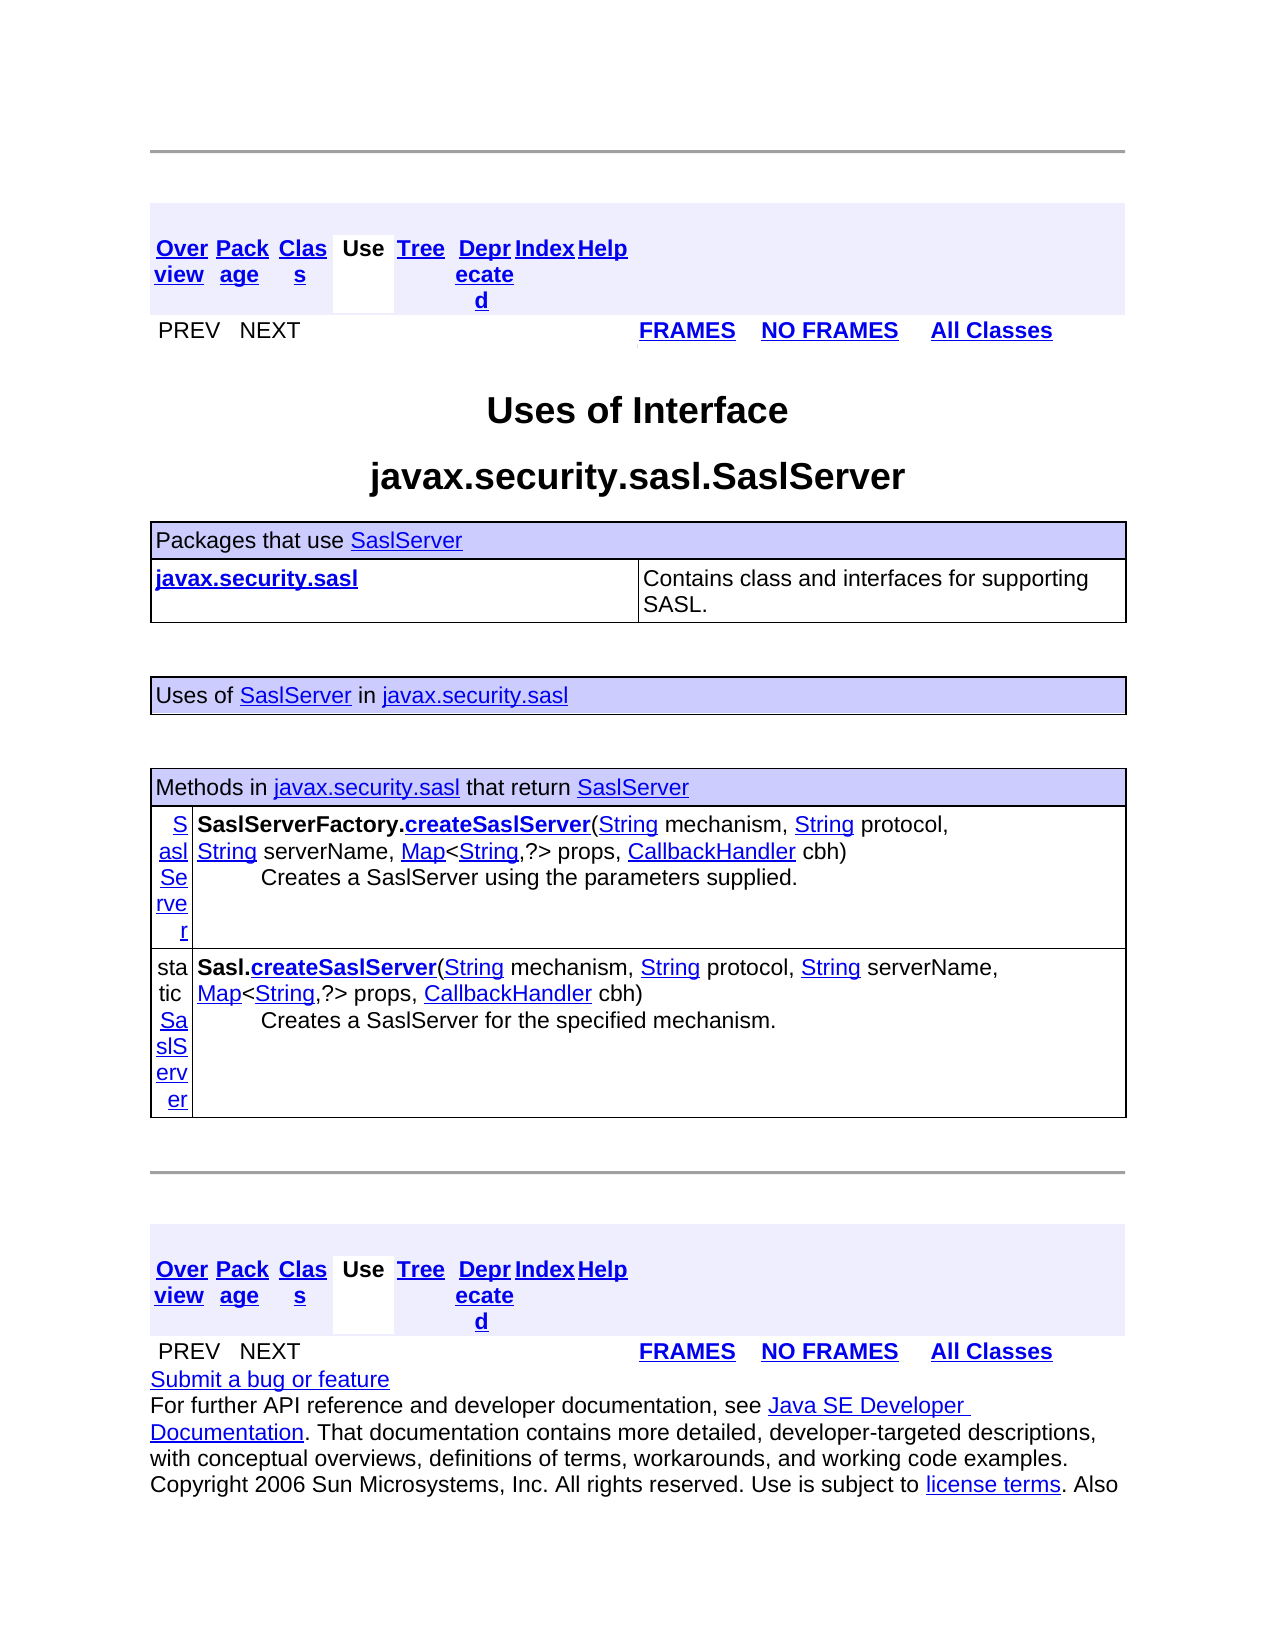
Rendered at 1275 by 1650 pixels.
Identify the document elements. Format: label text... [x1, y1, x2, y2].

table_header Packages that use SaslServer [152, 523, 1125, 558]
table_cell FRAMES NO FRAMES All Classes [638, 315, 1125, 345]
table_cell static SaslServer [152, 949, 192, 1117]
text For further API reference and developer documentation, see Java SE Developer Documentation. That documentation contains more detailed, developer-targeted descriptions, with conceptual overviews, definitions of terms, workarounds, and working code examples. [150, 1392, 1125, 1471]
table_header Uses of SaslServer in javax.security.sasl [152, 678, 1125, 713]
table_cell SaslServer [152, 807, 192, 948]
table_cell FRAMES NO FRAMES All Classes [638, 1336, 1125, 1366]
table_cell javax.security.sasl [152, 560, 638, 622]
table_cell SaslServerFactory.createSaslServer(String mechanism, String protocol, String serverName, Map<String,?> props, CallbackHandler cbh) Creates a SaslServer using the parameters supplied. [193, 807, 1125, 948]
table_cell Contains class and interfaces for supporting SASL. [639, 560, 1125, 622]
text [150, 1471, 1125, 1497]
table_cell PREV NEXT [150, 1336, 637, 1366]
text javax.security.sasl.SaslServer [150, 454, 1125, 497]
table_header Methods in javax.security.sasl that return SaslServer [152, 769, 1125, 805]
table_header [150, 1224, 1125, 1336]
text Uses of Interface [150, 388, 1125, 431]
table_cell Sasl.createSaslServer(String mechanism, String protocol, String serverName, Map<String,?> props, CallbackHandler cbh) Creates a SaslServer for the specified mechanism. [193, 949, 1125, 1117]
text Submit a bug or feature [150, 1366, 1125, 1392]
table_header [150, 203, 1125, 315]
table_cell PREV NEXT [150, 315, 637, 345]
